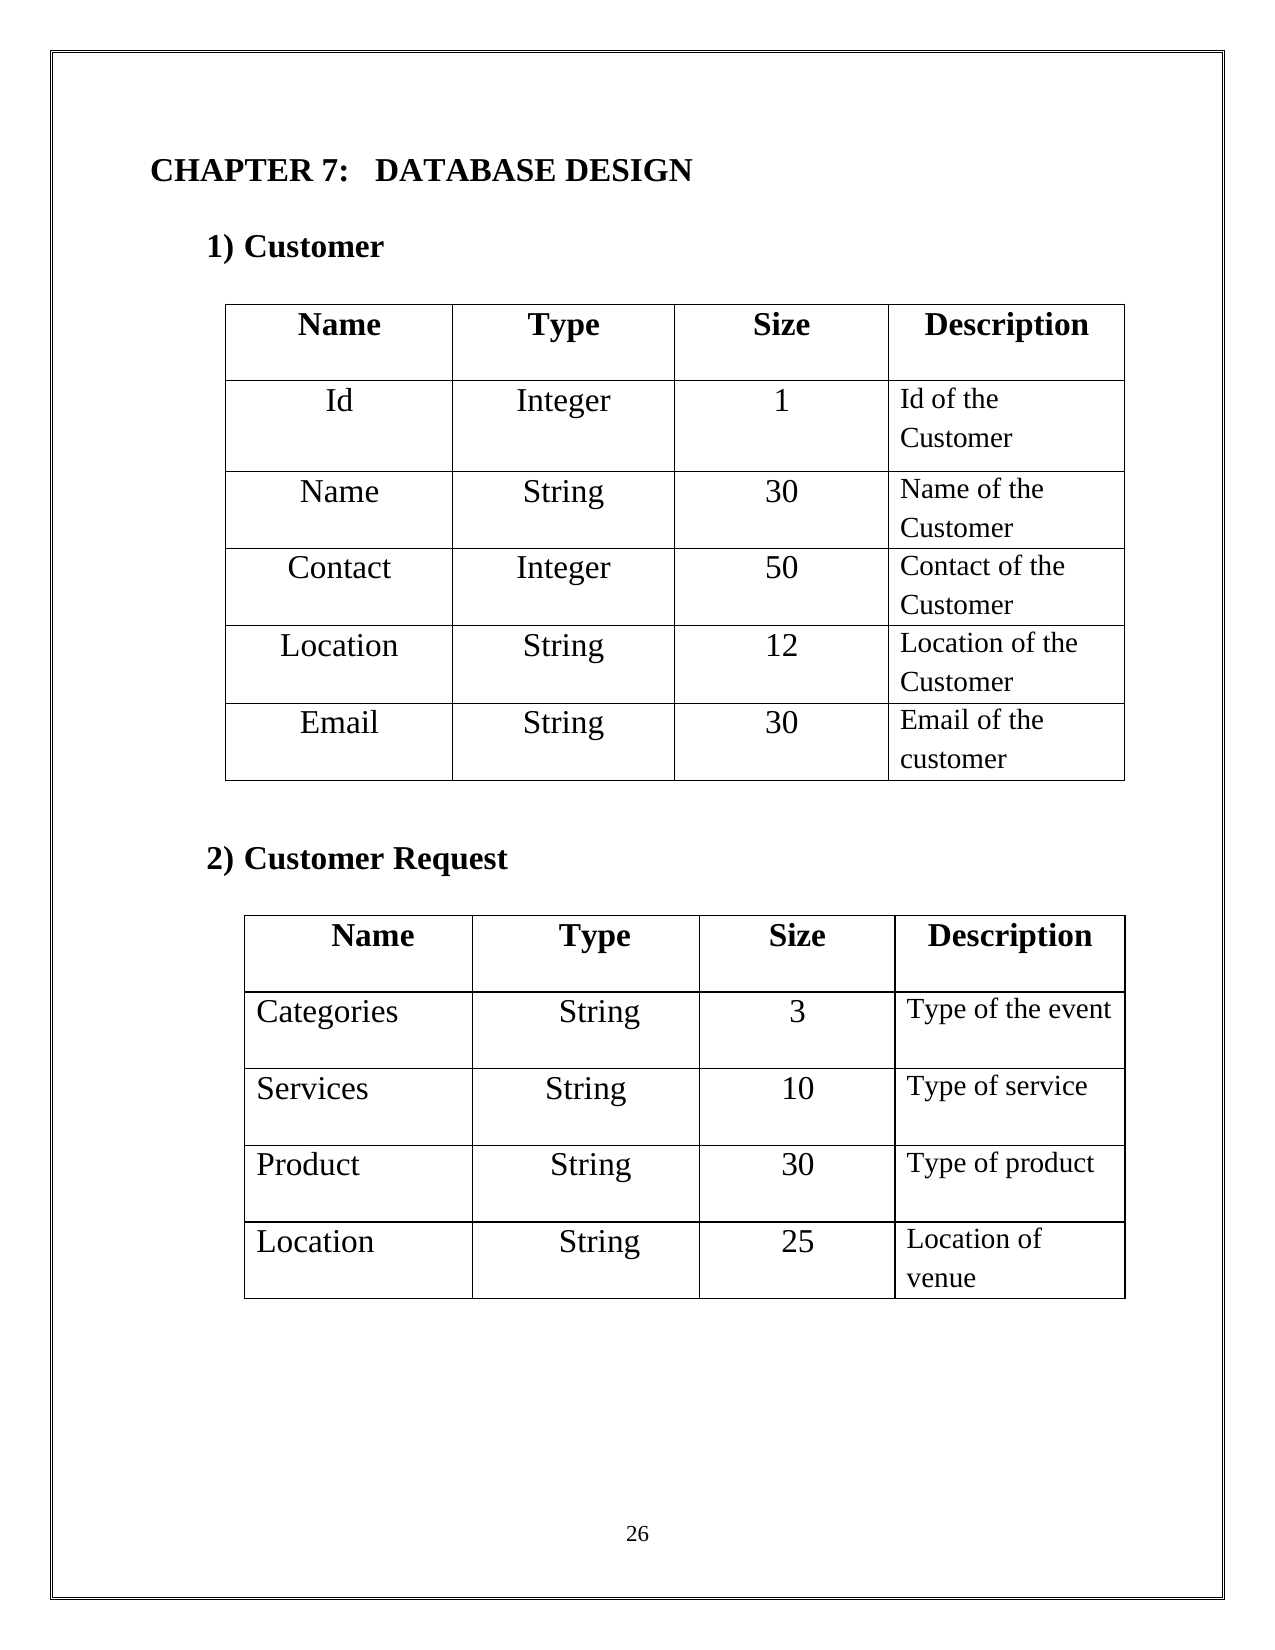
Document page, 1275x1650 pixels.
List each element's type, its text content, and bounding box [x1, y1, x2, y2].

table_cell 30 [700, 1146, 894, 1221]
table_cell Services [245, 1069, 472, 1145]
table_cell Categories [245, 993, 472, 1068]
table_cell Contact [226, 549, 452, 625]
table_cell String [453, 626, 674, 702]
table_header Description [889, 305, 1124, 380]
subtitle CHAPTER 7: DATABASE DESIGN [150, 150, 1222, 188]
subtitle Customer Request [206, 838, 1222, 876]
table_cell String [473, 993, 699, 1068]
table_cell 10 [700, 1069, 894, 1145]
table_cell Id of the Customer [889, 381, 1124, 471]
table_cell Name [226, 472, 452, 548]
table_cell 25 [700, 1223, 894, 1298]
list Customer [206, 227, 1222, 265]
table_cell 12 [675, 626, 888, 702]
table_cell Email of the customer [889, 704, 1124, 779]
table_header Type [453, 305, 674, 380]
table_cell Contact of the Customer [889, 549, 1124, 625]
table_cell Name of the Customer [889, 472, 1124, 548]
table_cell String [453, 704, 674, 779]
table_cell Location of the Customer [889, 626, 1124, 702]
table_cell Integer [453, 549, 674, 625]
table_cell Type of the event [896, 993, 1124, 1068]
table_cell Location of venue [896, 1223, 1124, 1298]
table_header Size [700, 916, 894, 991]
table_cell String [473, 1069, 699, 1145]
table_cell String [473, 1146, 699, 1221]
table_cell 30 [675, 472, 888, 548]
table_header Type [473, 916, 699, 991]
table_cell String [473, 1223, 699, 1298]
table_cell Email [226, 704, 452, 779]
table_cell Location [245, 1223, 472, 1298]
table_header Name [245, 916, 472, 991]
table_header Name [226, 305, 452, 380]
table_cell 1 [675, 381, 888, 471]
table_cell Id [226, 381, 452, 471]
table_cell Type of service [896, 1069, 1124, 1145]
table_cell Location [226, 626, 452, 702]
table_header Description [896, 916, 1124, 991]
table_cell String [453, 472, 674, 548]
table_cell Type of product [896, 1146, 1124, 1221]
table_cell 50 [675, 549, 888, 625]
table_cell Integer [453, 381, 674, 471]
table_header Size [675, 305, 888, 380]
table_cell 30 [675, 704, 888, 779]
table_cell Product [245, 1146, 472, 1221]
table_cell 3 [700, 993, 894, 1068]
